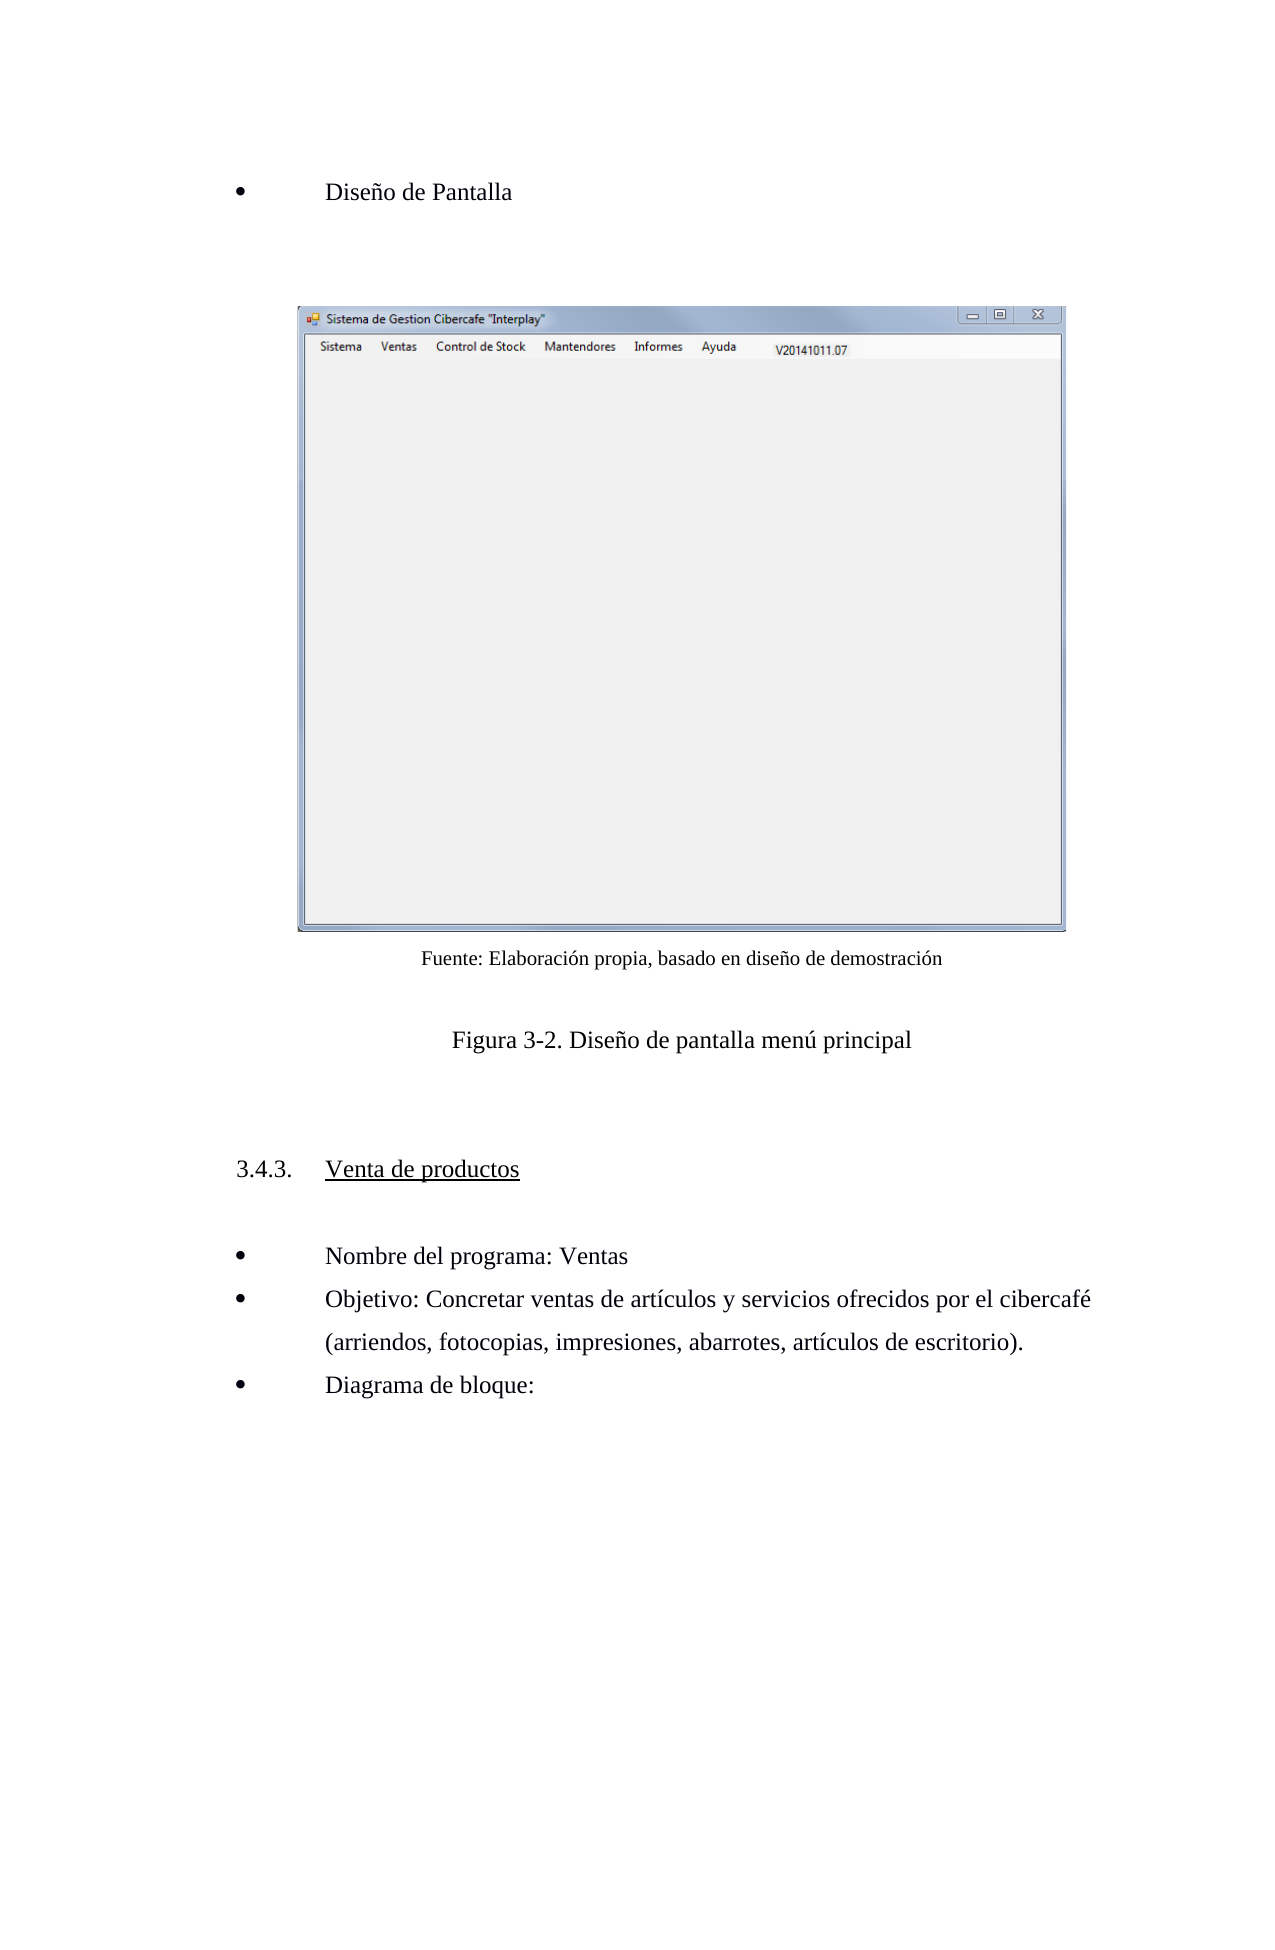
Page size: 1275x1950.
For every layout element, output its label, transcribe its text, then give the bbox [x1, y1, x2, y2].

picture [297, 306, 1067, 932]
list Objetivo: Concretar ventas de artículos y servicios ofrecidos por el cibercafé (arriendos, fotocopias, impresiones, abarrotes, artículos de escritorio). [236, 1284, 1127, 1356]
list Diagrama de bloque: [236, 1370, 1127, 1399]
subtitle 3.4.3. Venta de productos [236, 1154, 1127, 1183]
list Diseño de Pantalla [236, 177, 1127, 206]
text Figura 3-2. Diseño de pantalla menú principal [236, 1025, 1127, 1054]
text Fuente: Elaboración propia, basado en diseño de demostración [236, 946, 1127, 970]
list Nombre del programa: Ventas [236, 1241, 1127, 1269]
